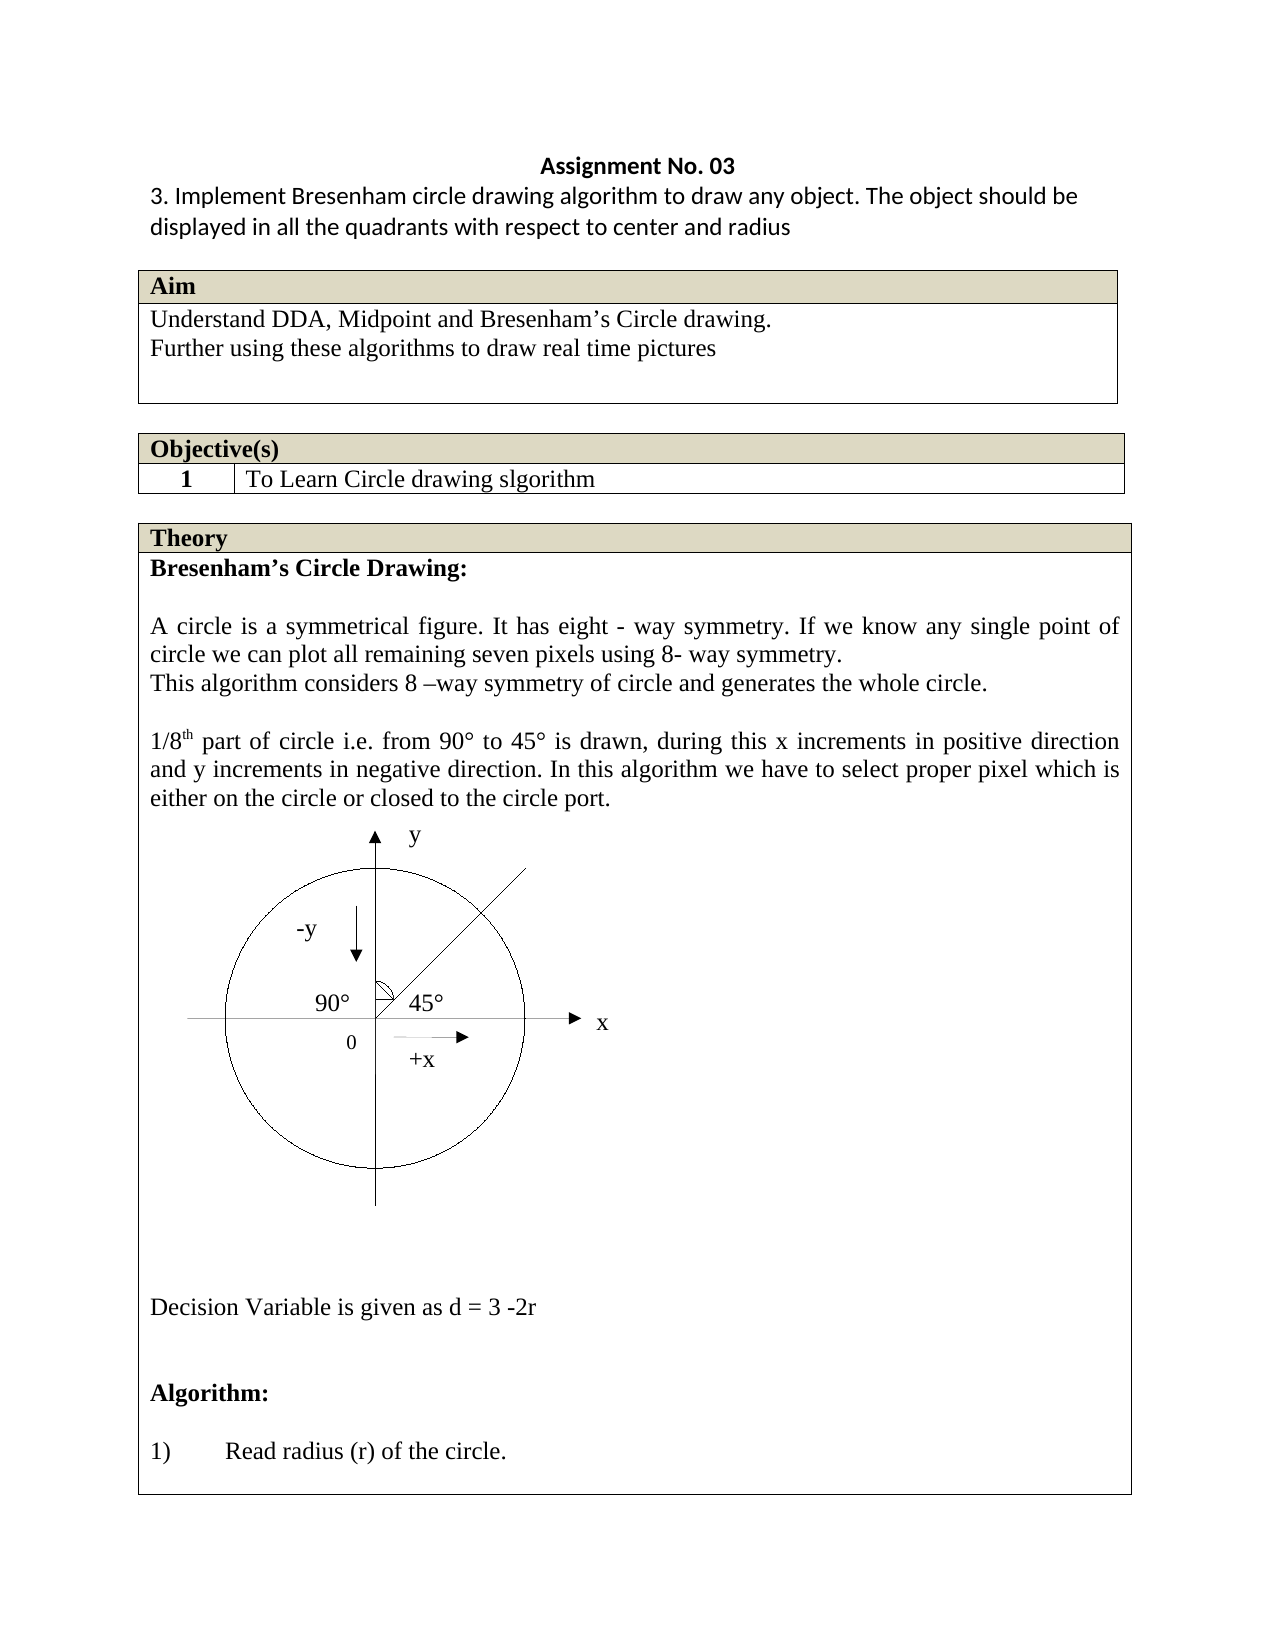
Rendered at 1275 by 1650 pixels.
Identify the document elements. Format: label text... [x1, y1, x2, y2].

table_header Theory [139, 524, 1131, 552]
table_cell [139, 553, 1131, 1493]
text Assignment No. 03 [150, 150, 1125, 181]
text displayed in all the quadrants with respect to center and radius [150, 211, 1125, 242]
table_header Aim [139, 271, 1117, 303]
table_cell Understand DDA, Midpoint and Bresenham’s Circle drawing. Further using these algorithms to draw real time pictures [139, 304, 1117, 403]
table_cell To Learn Circle drawing slgorithm [235, 464, 1124, 493]
text 3. Implement Bresenham circle drawing algorithm to draw any object. The object should be [150, 181, 1125, 211]
table_header Objective(s) [139, 434, 1124, 463]
table_cell 1 [139, 464, 234, 493]
